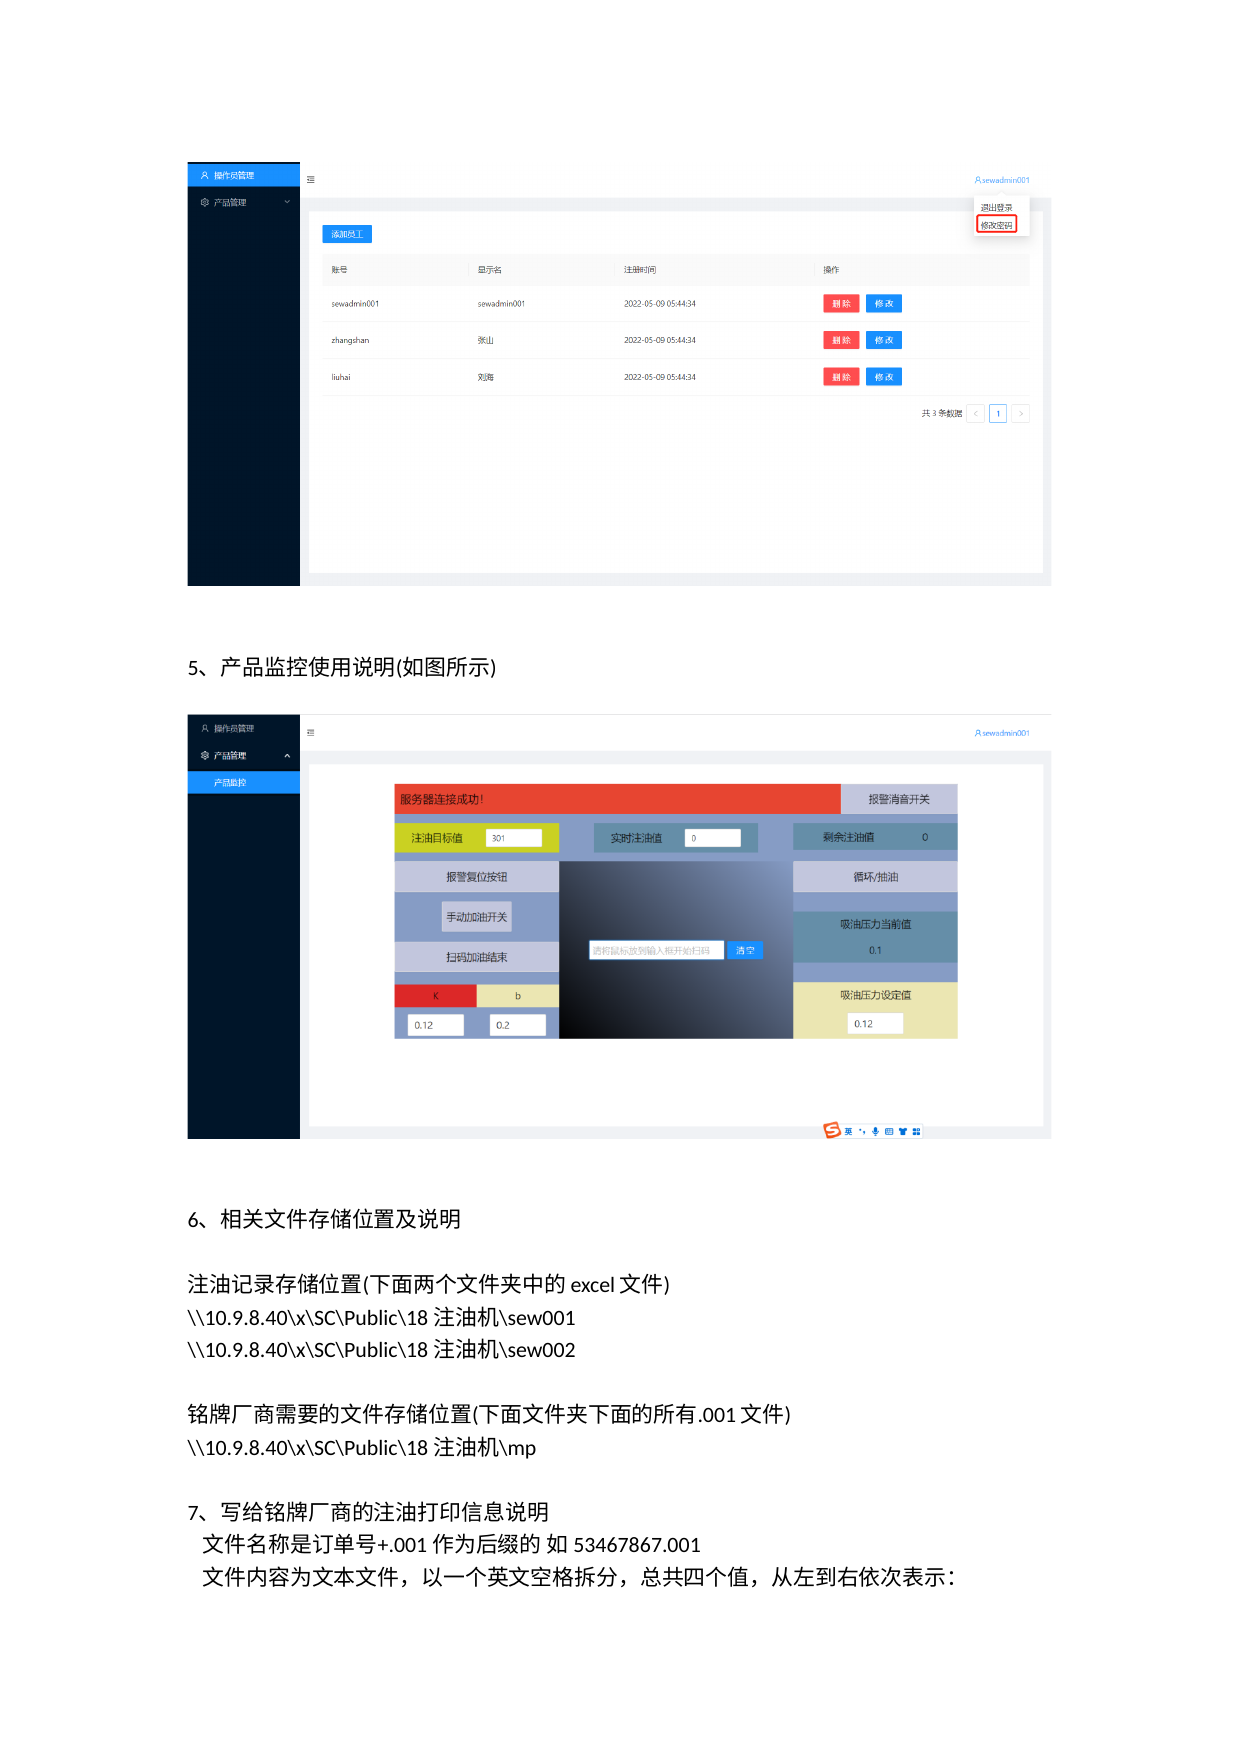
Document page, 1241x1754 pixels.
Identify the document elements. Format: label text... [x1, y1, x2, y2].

list 注油记录存储位置(下面两个文件夹中的excel文件) [187, 1267, 1053, 1299]
list \\10.9.8.40\x\SC\Public\18 注油机\sew001 [187, 1299, 1053, 1332]
list \\10.9.8.40\x\SC\Public\18 注油机\mp [187, 1429, 1053, 1462]
list 产品监控使用说明(如图所示) [187, 649, 1053, 682]
list 文件内容为文本文件，以一个英文空格拆分，总共四个值，从左到右依次表示： [187, 1559, 1053, 1592]
list 写给铭牌厂商的注油打印信息说明 [187, 1494, 1053, 1527]
picture [187, 162, 1052, 586]
list 文件名称是订单号+.001 作为后缀的 如 53467867.001 [187, 1527, 1053, 1559]
picture [187, 714, 1052, 1139]
list 铭牌厂商需要的文件存储位置(下面文件夹下面的所有.001文件) [187, 1397, 1053, 1429]
list \\10.9.8.40\x\SC\Public\18 注油机\sew002 [187, 1332, 1053, 1364]
list 相关文件存储位置及说明 [187, 1202, 1053, 1234]
